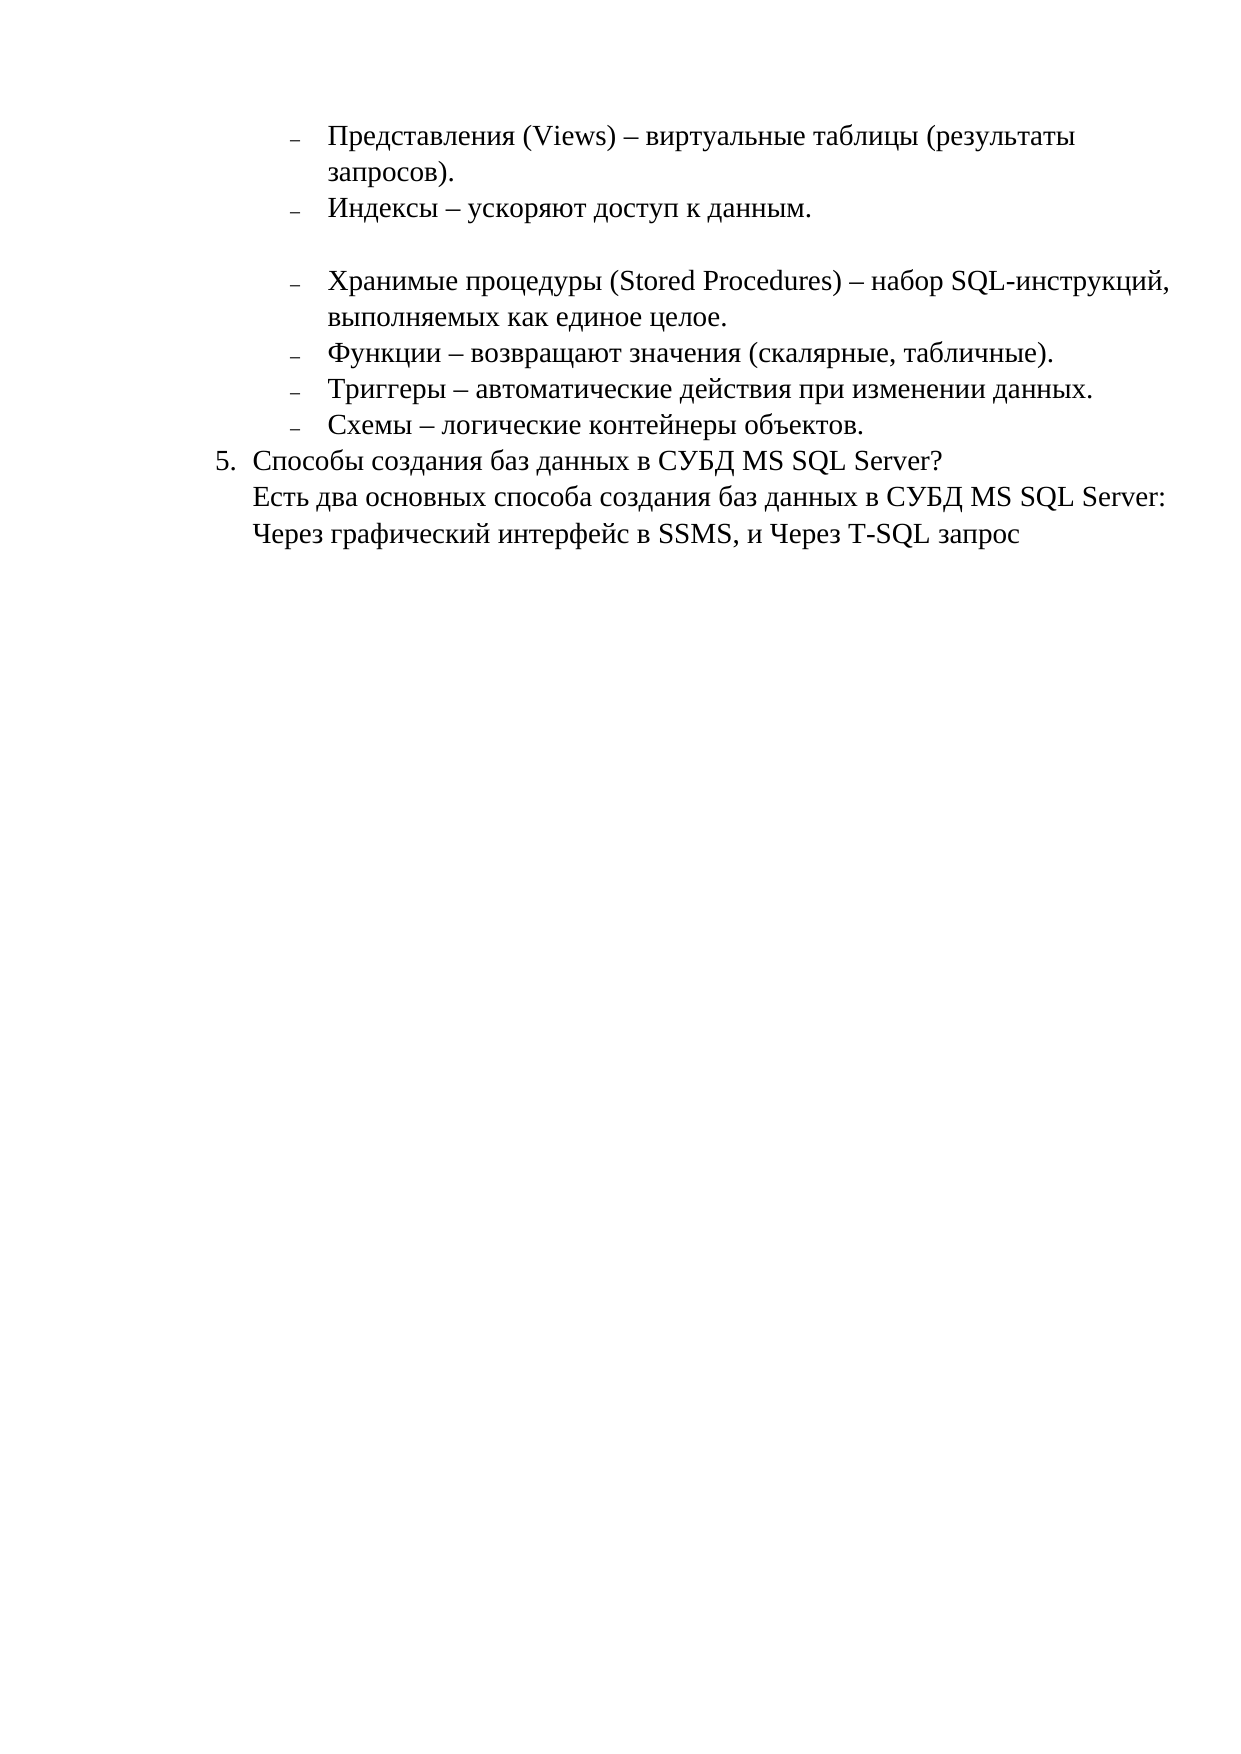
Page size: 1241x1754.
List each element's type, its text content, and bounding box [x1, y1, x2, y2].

list Способы создания баз данных в СУБД MS SQL Server? [215, 443, 1181, 477]
list Триггеры – автоматические действия при изменении данных. [290, 371, 1181, 405]
list Представления (Views) – виртуальные таблицы (результаты запросов). [290, 118, 1181, 188]
list Схемы – логические контейнеры объектов. [290, 407, 1181, 441]
text Есть два основных способа создания баз данных в СУБД MS SQL Server: Через графический интерфейс в SSMS, и Через T-SQL запрос [252, 479, 1181, 579]
list Функции – возвращают значения (скалярные, табличные). [290, 335, 1181, 368]
list Индексы – ускоряют доступ к данным. [290, 190, 1181, 224]
list Хранимые процедуры (Stored Procedures) – набор SQL-инструкций, выполняемых как единое целое. [290, 263, 1181, 332]
